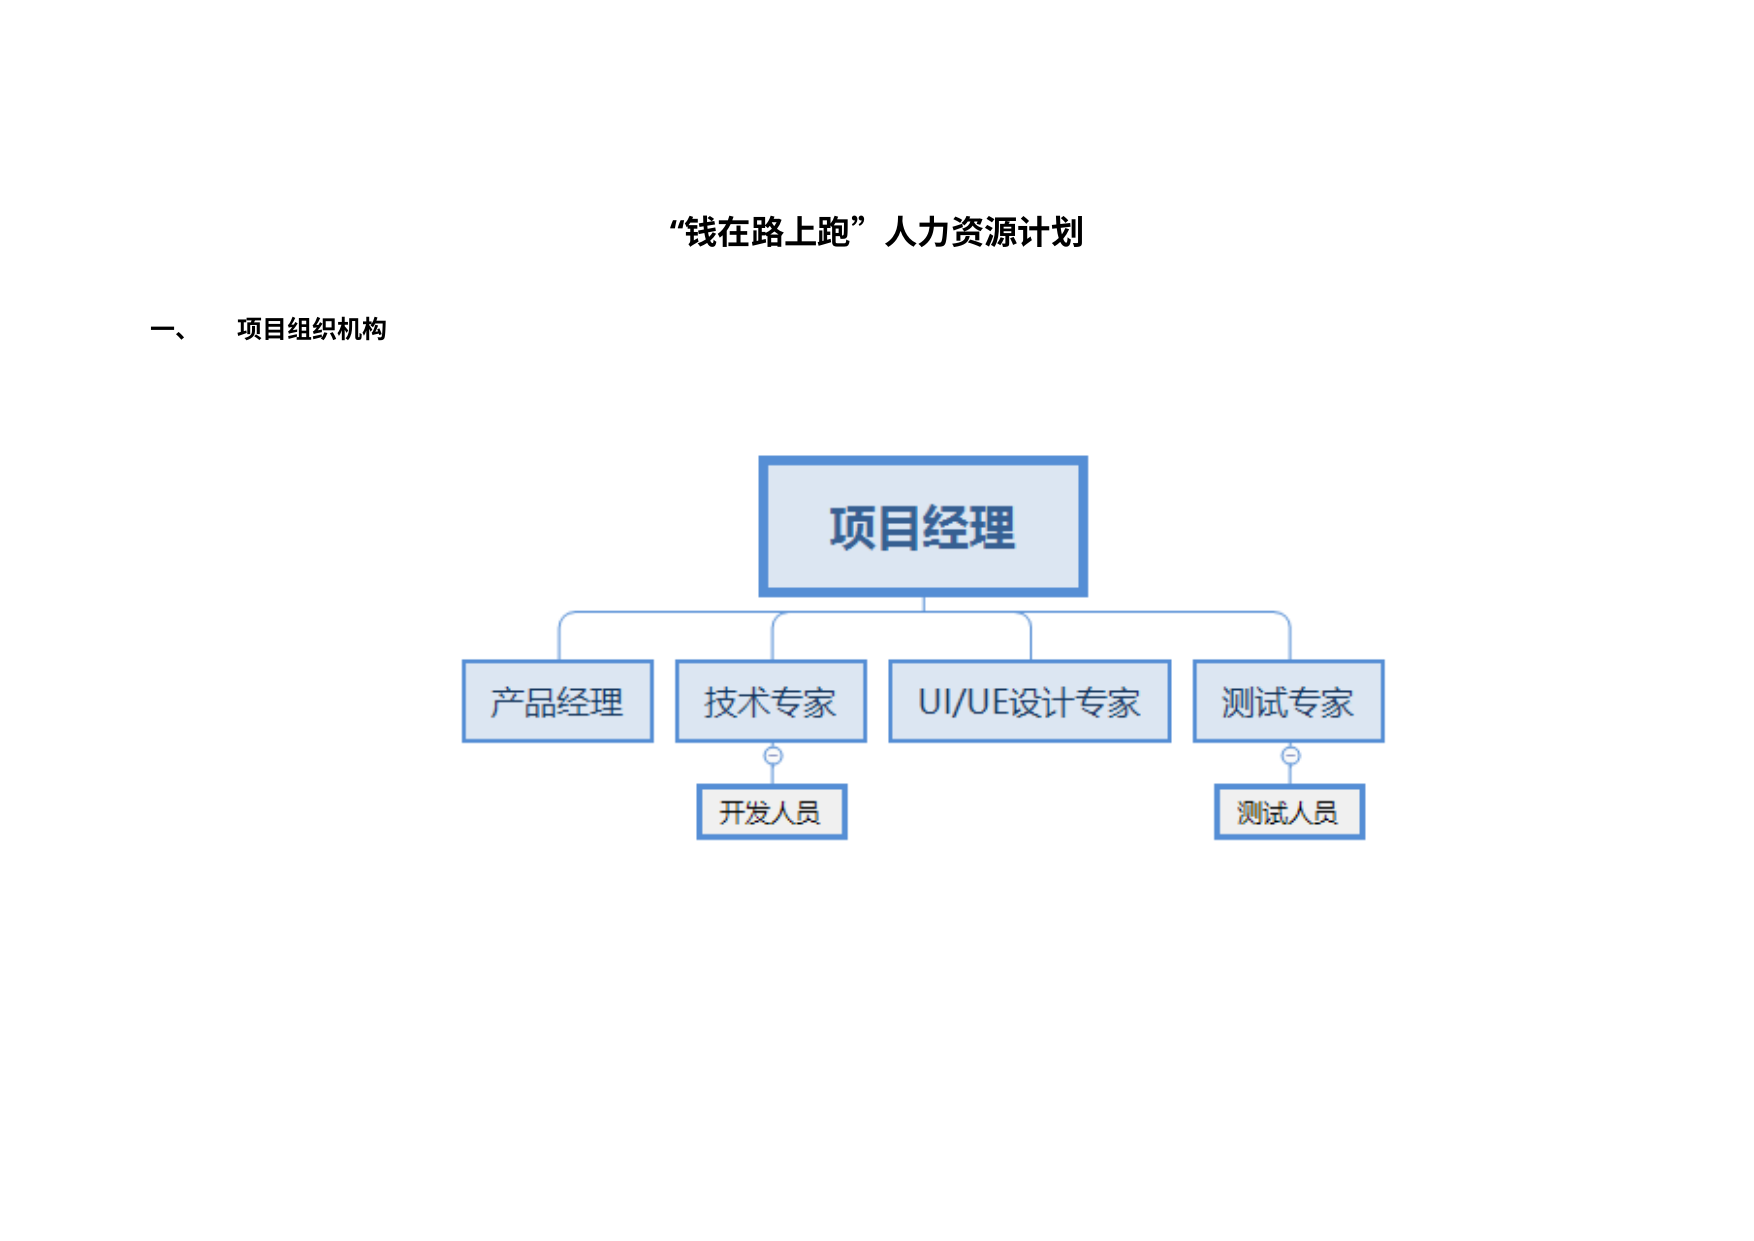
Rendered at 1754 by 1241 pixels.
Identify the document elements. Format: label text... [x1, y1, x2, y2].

list 项目组织机构 [150, 295, 1604, 360]
text “钱在路上跑”人力资源计划 [150, 198, 1604, 263]
picture [412, 392, 1488, 986]
